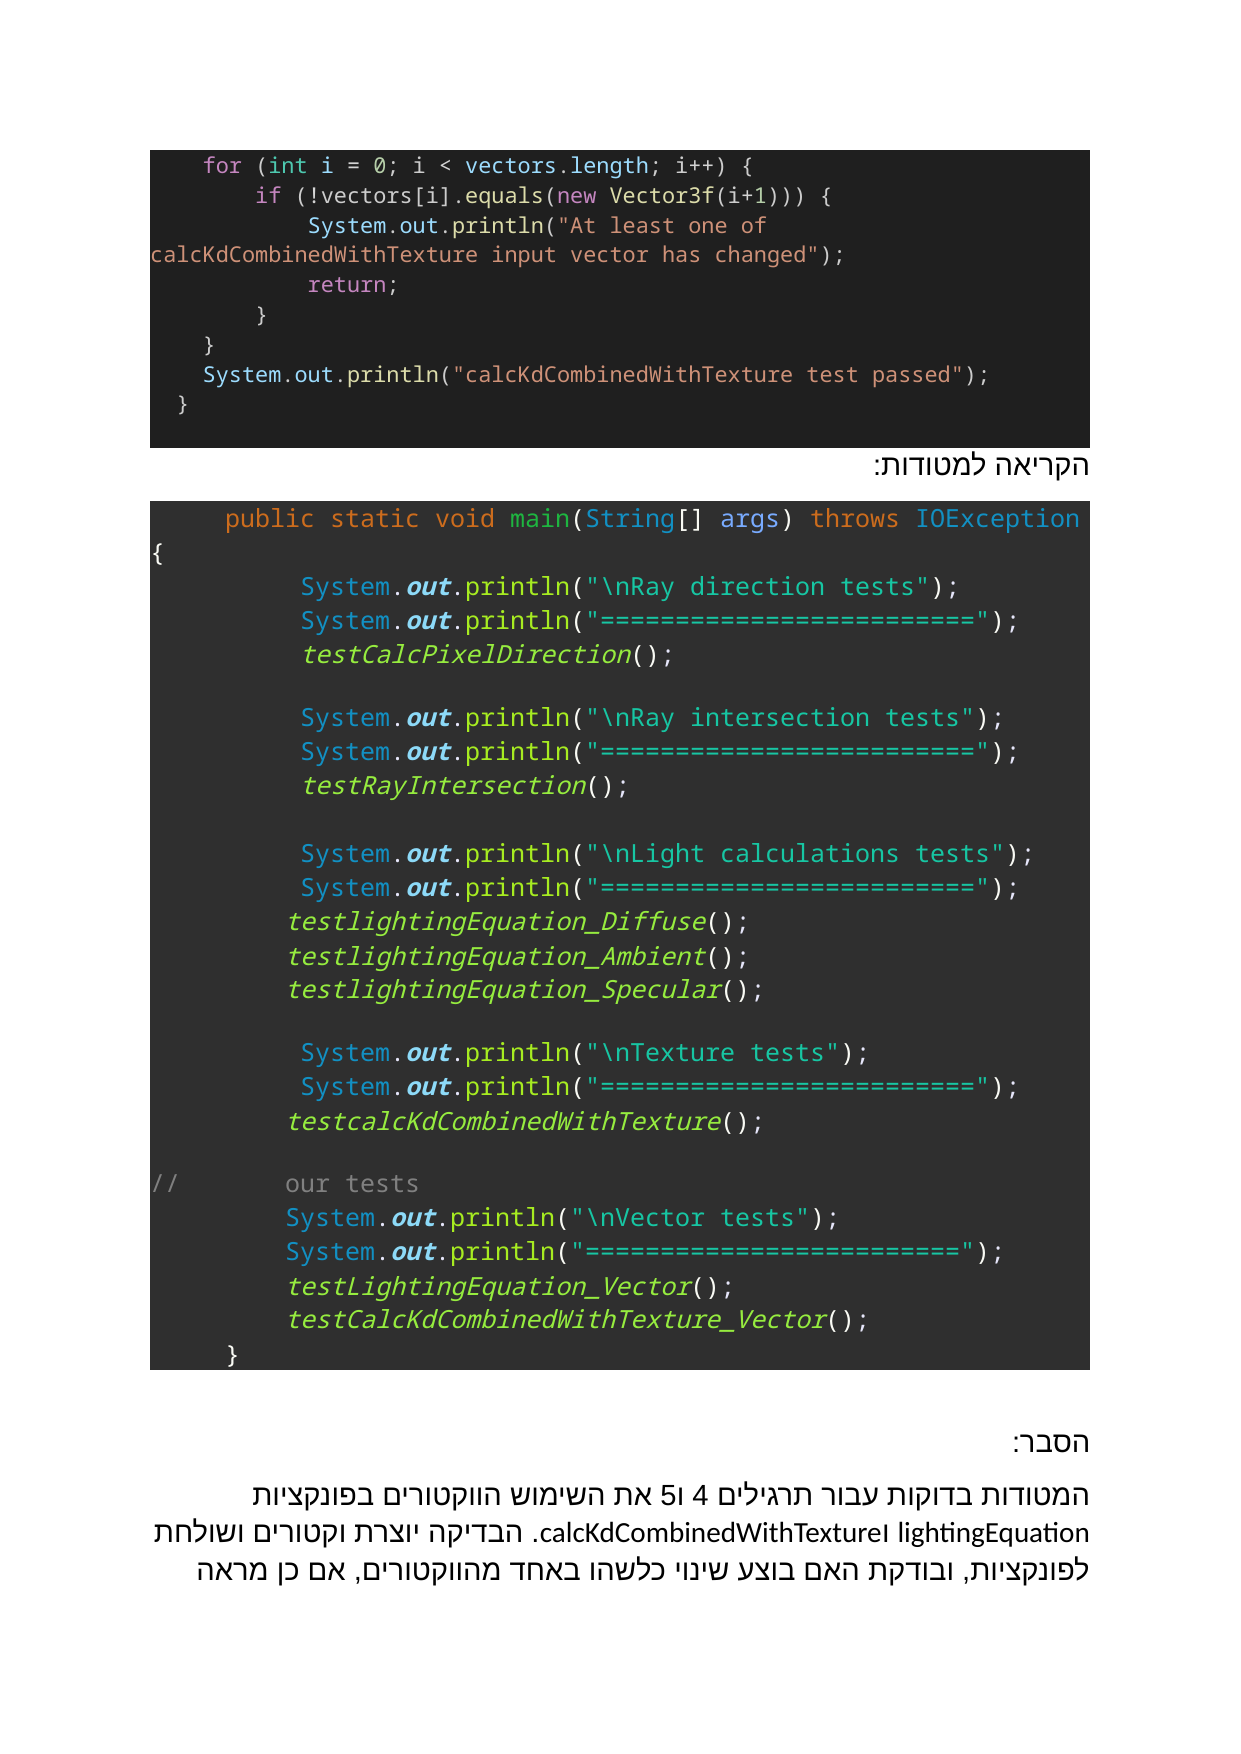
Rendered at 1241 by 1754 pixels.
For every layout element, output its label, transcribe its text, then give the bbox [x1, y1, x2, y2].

text testCalcPixelDirection(); [150, 637, 1090, 671]
text System.out.println("At least one of calcKdCombinedWithTexture input vector has changed"); [150, 209, 1090, 269]
text System.out.println("\nVector tests"); [150, 1200, 1090, 1234]
text הסבר: [150, 1425, 1090, 1459]
text System.out.println("\nRay direction tests"); [150, 569, 1090, 603]
text } [150, 388, 1090, 448]
text testlightingEquation_Ambient(); [150, 938, 1090, 972]
text System.out.println("\nRay intersection tests"); [150, 700, 1090, 734]
text testRayIntersection(); [150, 768, 1090, 802]
text testCalcKdCombinedWithTexture_Vector(); [150, 1302, 1090, 1336]
text System.out.println("========================="); [150, 870, 1090, 904]
text System.out.println("calcKdCombinedWithTexture test passed"); [150, 358, 1090, 388]
text testLightingEquation_Vector(); [150, 1268, 1090, 1302]
text System.out.println("========================="); [150, 734, 1090, 768]
text testcalcKdCombinedWithTexture(); [150, 1103, 1090, 1137]
text הקריאה למטודות: [150, 448, 1090, 481]
text } [150, 329, 1090, 358]
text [150, 1478, 1090, 1586]
text testlightingEquation_Specular(); [150, 972, 1090, 1006]
text System.out.println("========================="); [150, 1234, 1090, 1268]
text // our tests [150, 1166, 1090, 1200]
text return; [150, 269, 1090, 299]
text testlightingEquation_Diffuse(); [150, 904, 1090, 938]
text } [150, 299, 1090, 329]
text System.out.println("========================="); [150, 1069, 1090, 1103]
text } [150, 1336, 1090, 1370]
text System.out.println("\nLight calculations tests"); [150, 836, 1090, 870]
text System.out.println("\nTexture tests"); [150, 1035, 1090, 1069]
text for (int i = 0; i < vectors.length; i++) { [150, 150, 1090, 180]
text public static void main(String[] args) throws IOException { [150, 501, 1090, 569]
text System.out.println("========================="); [150, 603, 1090, 637]
text if (!vectors[i].equals(new Vector3f(i+1))) { [150, 180, 1090, 209]
